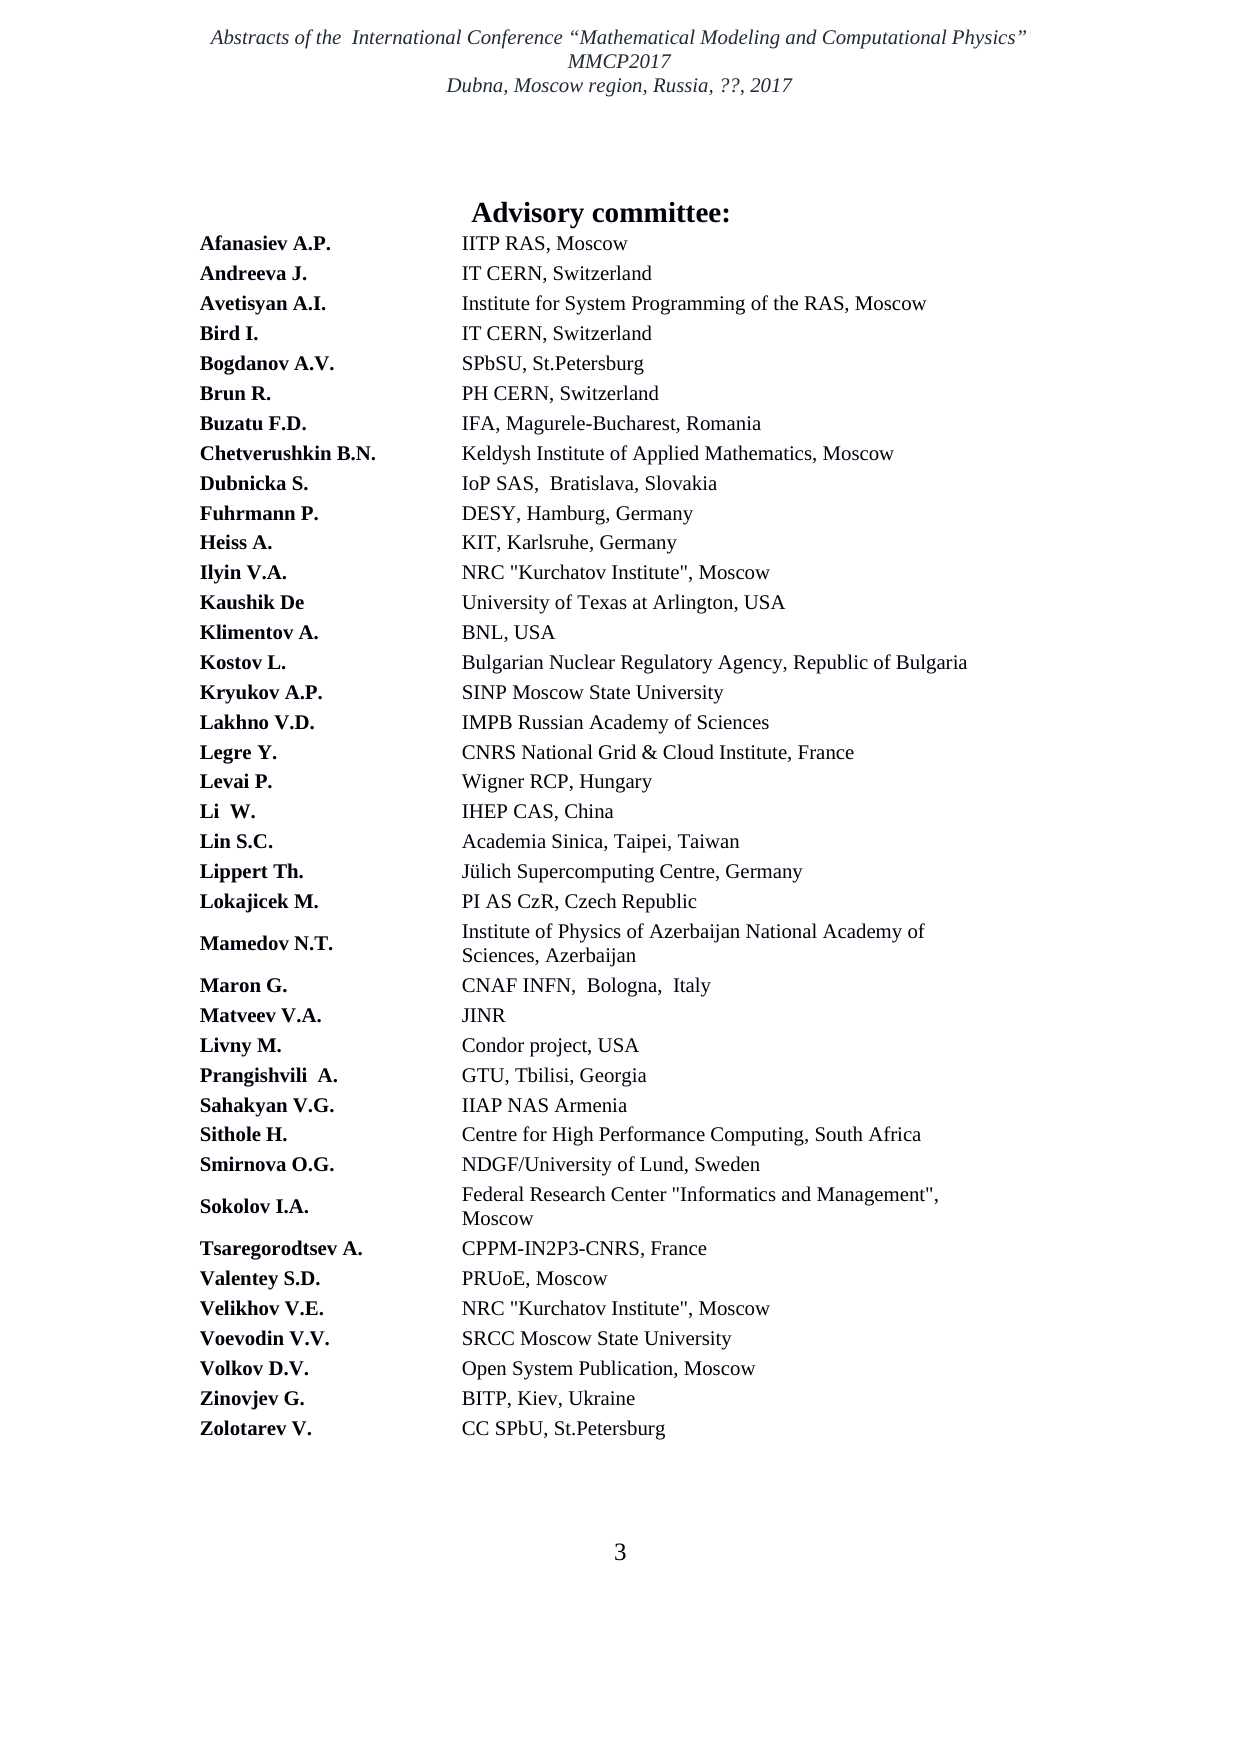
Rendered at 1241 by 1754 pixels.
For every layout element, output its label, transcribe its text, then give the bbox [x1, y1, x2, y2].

table_cell CPPM-IN2P3-CNRS, France [457, 1233, 1045, 1263]
table_header IITP RAS, Moscow [457, 229, 1045, 258]
table_cell CC SPbU, St.Petersburg [457, 1413, 1045, 1442]
table_cell Tsaregorodtsev A. [195, 1233, 457, 1263]
table_cell CNRS National Grid & Cloud Institute, France [457, 737, 1045, 767]
table_cell Kryukov A.P. [195, 677, 457, 707]
table_cell SPbSU, St.Petersburg [457, 348, 1045, 378]
table_cell IT CERN, Switzerland [457, 318, 1045, 348]
table_cell Avetisyan A.I. [195, 288, 457, 318]
table_cell Bird I. [195, 318, 457, 348]
table_cell Maron G. [195, 970, 457, 1000]
table_cell Andreeva J. [195, 258, 457, 288]
table_cell Dubnicka S. [195, 468, 457, 497]
table_cell IT CERN, Switzerland [457, 258, 1045, 288]
table_cell University of Texas at Arlington, USA [457, 587, 1045, 617]
table_cell KIT, Karlsruhe, Germany [457, 528, 1045, 557]
table_cell Buzatu F.D. [195, 408, 457, 438]
table_cell Condor project, USA [457, 1030, 1045, 1060]
table_cell Zinovjev G. [195, 1383, 457, 1413]
table_cell Mamedov N.T. [195, 916, 457, 970]
table_cell Lakhno V.D. [195, 707, 457, 737]
table_cell NRC "Kurchatov Institute", Moscow [457, 557, 1045, 587]
table_cell Institute of Physics of Azerbaijan National Academy of Sciences, Azerbaijan [457, 916, 1045, 970]
table_cell Kaushik De [195, 587, 457, 617]
table_cell Li W. [195, 796, 457, 826]
text Advisory committee: [195, 195, 1007, 228]
table_cell IIAP NAS Armenia [457, 1090, 1045, 1119]
table_cell IoP SAS, Bratislava, Slovakia [457, 468, 1045, 497]
table_cell Prangishvili A. [195, 1060, 457, 1089]
table_cell Sahakyan V.G. [195, 1090, 457, 1119]
table_cell Valentey S.D. [195, 1263, 457, 1293]
table_cell GTU, Tbilisi, Georgia [457, 1060, 1045, 1089]
table_cell DESY, Hamburg, Germany [457, 498, 1045, 527]
table_cell Chetverushkin B.N. [195, 438, 457, 468]
table_cell NDGF/University of Lund, Sweden [457, 1149, 1045, 1179]
table_cell Fuhrmann P. [195, 498, 457, 527]
table_cell IHEP CAS, China [457, 796, 1045, 826]
table_cell BITP, Kiev, Ukraine [457, 1383, 1045, 1413]
table_cell BNL, USA [457, 617, 1045, 647]
table_cell Lin S.C. [195, 826, 457, 856]
table_cell Wigner RCP, Hungary [457, 767, 1045, 796]
table_cell Livny M. [195, 1030, 457, 1060]
table_cell Voevodin V.V. [195, 1323, 457, 1353]
table_cell Sokolov I.A. [195, 1179, 457, 1233]
table_cell IFA, Magurele-Bucharest, Romania [457, 408, 1045, 438]
table_cell Levai P. [195, 767, 457, 796]
table_cell CNAF INFN, Bologna, Italy [457, 970, 1045, 1000]
table_cell JINR [457, 1000, 1045, 1030]
table_cell Matveev V.A. [195, 1000, 457, 1030]
table_cell Brun R. [195, 378, 457, 408]
table_cell Klimentov A. [195, 617, 457, 647]
table_cell Jülich Supercomputing Centre, Germany [457, 856, 1045, 886]
table_cell Lippert Th. [195, 856, 457, 886]
table_cell SINP Moscow State University [457, 677, 1045, 707]
table_cell Centre for High Performance Computing, South Africa [457, 1120, 1045, 1149]
table_cell Institute for System Programming of the RAS, Moscow [457, 288, 1045, 318]
table_cell Keldysh Institute of Applied Mathematics, Moscow [457, 438, 1045, 468]
table_cell Velikhov V.E. [195, 1293, 457, 1323]
table_cell Zolotarev V. [195, 1413, 457, 1442]
table_cell Smirnova O.G. [195, 1149, 457, 1179]
table_cell Bulgarian Nuclear Regulatory Agency, Republic of Bulgaria [457, 647, 1045, 677]
table_cell NRC "Kurchatov Institute", Moscow [457, 1293, 1045, 1323]
table_cell Bogdanov A.V. [195, 348, 457, 378]
table_cell Academia Sinica, Taipei, Taiwan [457, 826, 1045, 856]
table_cell Lokajicek M. [195, 886, 457, 916]
table_cell Federal Research Center "Informatics and Management", Moscow [457, 1179, 1045, 1233]
table_cell Sithole H. [195, 1120, 457, 1149]
table_cell Heiss A. [195, 528, 457, 557]
table_cell PI AS CzR, Czech Republic [457, 886, 1045, 916]
table_header Afanasiev A.P. [195, 229, 457, 258]
table_cell Open System Publication, Moscow [457, 1353, 1045, 1383]
table_cell Legre Y. [195, 737, 457, 767]
table_cell PH CERN, Switzerland [457, 378, 1045, 408]
table_cell IMPB Russian Academy of Sciences [457, 707, 1045, 737]
table_cell Volkov D.V. [195, 1353, 457, 1383]
table_cell Ilyin V.A. [195, 557, 457, 587]
table_cell PRUoE, Moscow [457, 1263, 1045, 1293]
table_cell Kostov L. [195, 647, 457, 677]
table_cell SRCC Moscow State University [457, 1323, 1045, 1353]
